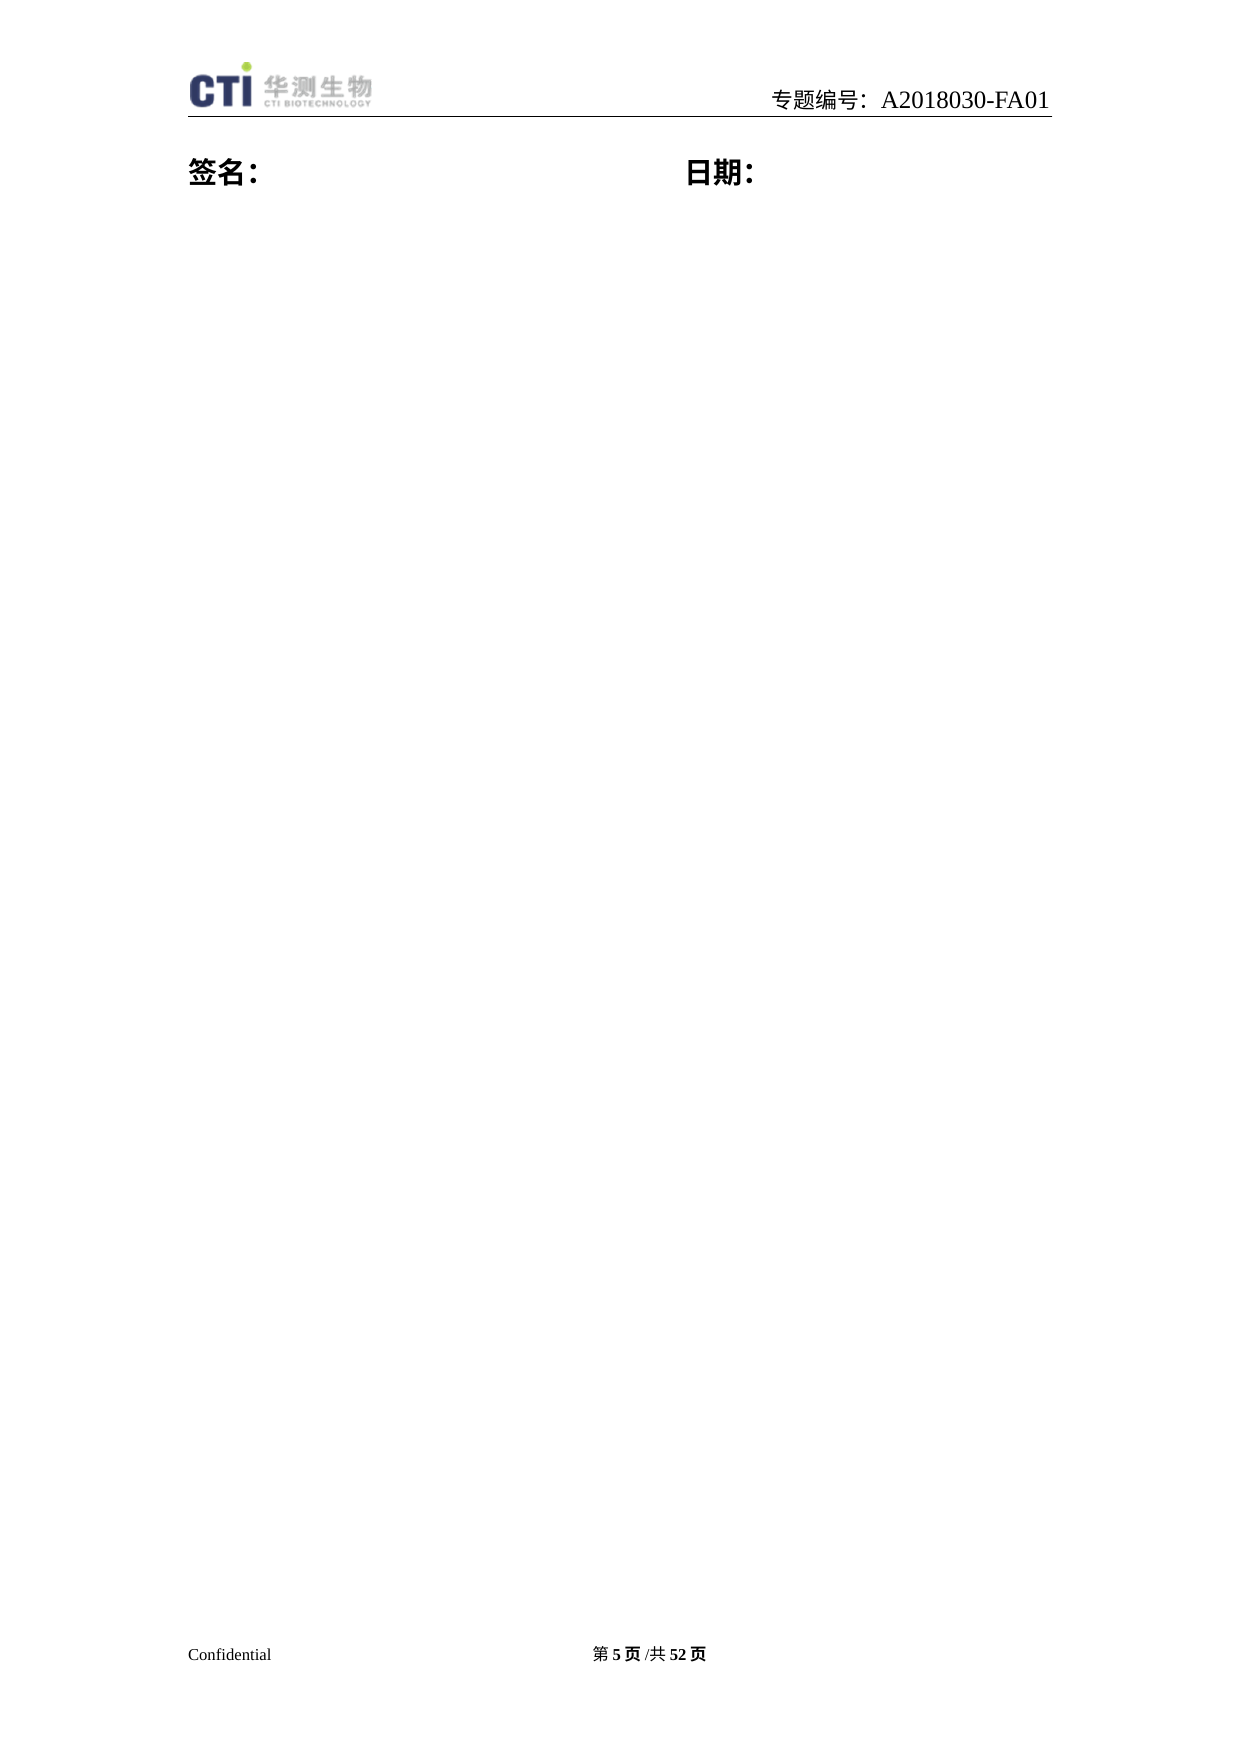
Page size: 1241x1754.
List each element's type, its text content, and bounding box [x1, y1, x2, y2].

picture [190, 62, 372, 108]
text 签名： 日期： [188, 150, 1052, 192]
